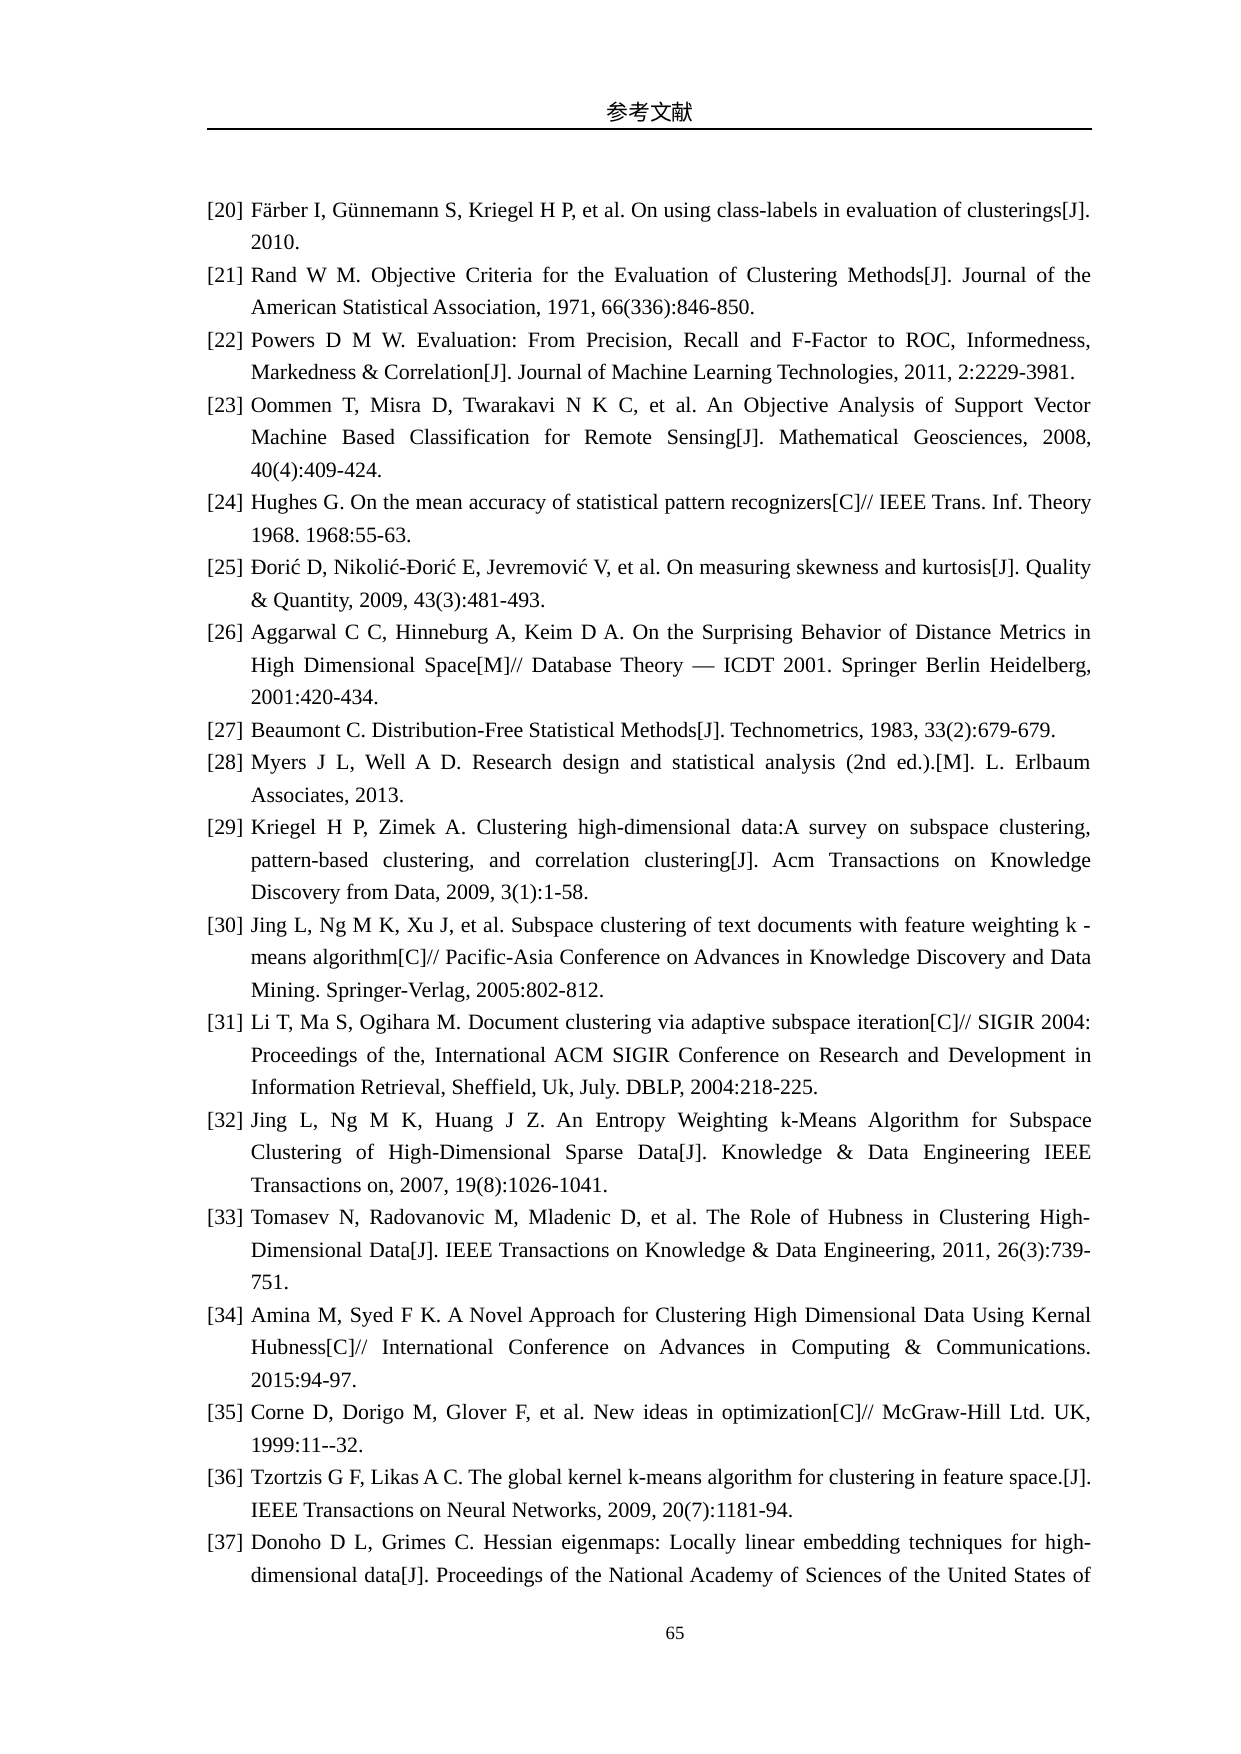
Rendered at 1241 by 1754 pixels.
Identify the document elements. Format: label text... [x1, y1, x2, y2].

list Jing L, Ng M K, Huang J Z. An Entropy Weighting k-Means Algorithm for Subspace Clustering of High-Dimensional Sparse Data[J]. Knowledge & Data Engineering IEEE Transactions on, 2007, 19(8):1026-1041. [207, 1103, 1092, 1200]
list Tzortzis G F, Likas A C. The global kernel k-means algorithm for clustering in feature space.[J]. IEEE Transactions on Neural Networks, 2009, 20(7):1181-94. [207, 1460, 1092, 1525]
list Corne D, Dorigo M, Glover F, et al. New ideas in optimization[C]// McGraw-Hill Ltd. UK, 1999:11--32. [207, 1395, 1092, 1460]
list Hughes G. On the mean accuracy of statistical pattern recognizers[C]// IEEE Trans. Inf. Theory 1968. 1968:55-63. [207, 485, 1092, 550]
list Aggarwal C C, Hinneburg A, Keim D A. On the Surprising Behavior of Distance Metrics in High Dimensional Space[M]// Database Theory — ICDT 2001. Springer Berlin Heidelberg, 2001:420-434. [207, 615, 1092, 713]
list Tomasev N, Radovanovic M, Mladenic D, et al. The Role of Hubness in Clustering High-Dimensional Data[J]. IEEE Transactions on Knowledge & Data Engineering, 2011, 26(3):739-751. [207, 1200, 1092, 1298]
list Beaumont C. Distribution-Free Statistical Methods[J]. Technometrics, 1983, 33(2):679-679. [207, 713, 1092, 745]
list Jing L, Ng M K, Xu J, et al. Subspace clustering of text documents with feature weighting k -means algorithm[C]// Pacific-Asia Conference on Advances in Knowledge Discovery and Data Mining. Springer-Verlag, 2005:802-812. [207, 908, 1092, 1005]
list Amina M, Syed F K. A Novel Approach for Clustering High Dimensional Data Using Kernal Hubness[C]// International Conference on Advances in Computing & Communications. 2015:94-97. [207, 1298, 1092, 1395]
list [207, 1525, 1092, 1590]
list Li T, Ma S, Ogihara M. Document clustering via adaptive subspace iteration[C]// SIGIR 2004: Proceedings of the, International ACM SIGIR Conference on Research and Development in Information Retrieval, Sheffield, Uk, July. DBLP, 2004:218-225. [207, 1005, 1092, 1103]
list Färber I, Günnemann S, Kriegel H P, et al. On using class-labels in evaluation of clusterings[J]. 2010. [207, 193, 1092, 258]
list Kriegel H P, Zimek A. Clustering high-dimensional data:A survey on subspace clustering, pattern-based clustering, and correlation clustering[J]. Acm Transactions on Knowledge Discovery from Data, 2009, 3(1):1-58. [207, 810, 1092, 908]
list Đorić D, Nikolić-Đorić E, Jevremović V, et al. On measuring skewness and kurtosis[J]. Quality & Quantity, 2009, 43(3):481-493. [207, 550, 1092, 615]
list Powers D M W. Evaluation: From Precision, Recall and F-Factor to ROC, Informedness, Markedness & Correlation[J]. Journal of Machine Learning Technologies, 2011, 2:2229-3981. [207, 323, 1092, 388]
list Rand W M. Objective Criteria for the Evaluation of Clustering Methods[J]. Journal of the American Statistical Association, 1971, 66(336):846-850. [207, 258, 1092, 323]
list Oommen T, Misra D, Twarakavi N K C, et al. An Objective Analysis of Support Vector Machine Based Classification for Remote Sensing[J]. Mathematical Geosciences, 2008, 40(4):409-424. [207, 388, 1092, 485]
list Myers J L, Well A D. Research design and statistical analysis (2nd ed.).[M]. L. Erlbaum Associates, 2013. [207, 745, 1092, 810]
